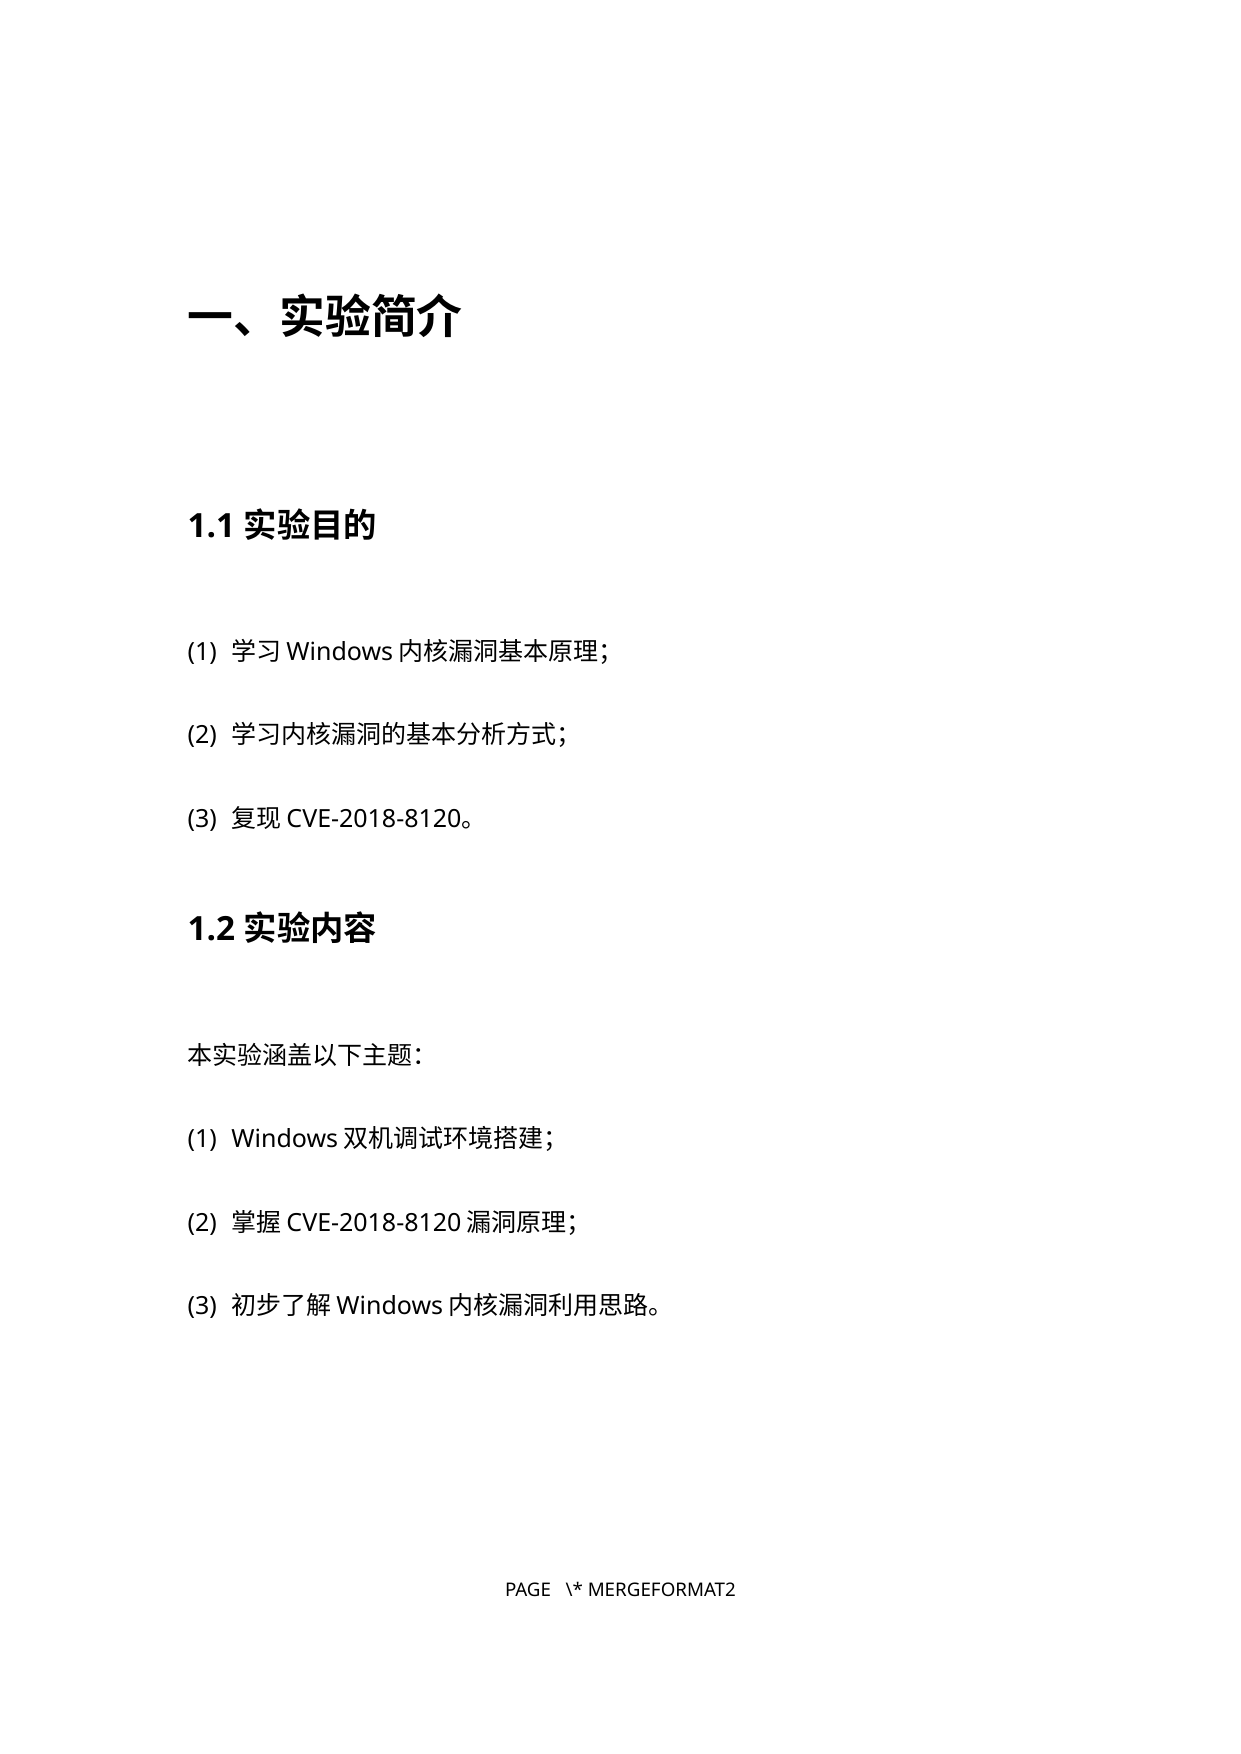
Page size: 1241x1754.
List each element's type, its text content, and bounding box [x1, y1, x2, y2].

text 本实验涵盖以下主题： [187, 1021, 1053, 1086]
list 掌握CVE-2018-8120漏洞原理； [187, 1188, 1053, 1253]
list 初步了解Windows内核漏洞利用思路。 [187, 1271, 1053, 1336]
subtitle 1.2 实验内容 [187, 894, 1053, 959]
list 复现CVE-2018-8120。 [187, 784, 1053, 849]
list 学习内核漏洞的基本分析方式； [187, 701, 1053, 766]
list Windows双机调试环境搭建； [187, 1104, 1053, 1169]
subtitle 一、实验简介 [187, 265, 1053, 362]
list 学习Windows内核漏洞基本原理； [187, 617, 1053, 682]
subtitle 1.1 实验目的 [187, 490, 1053, 555]
